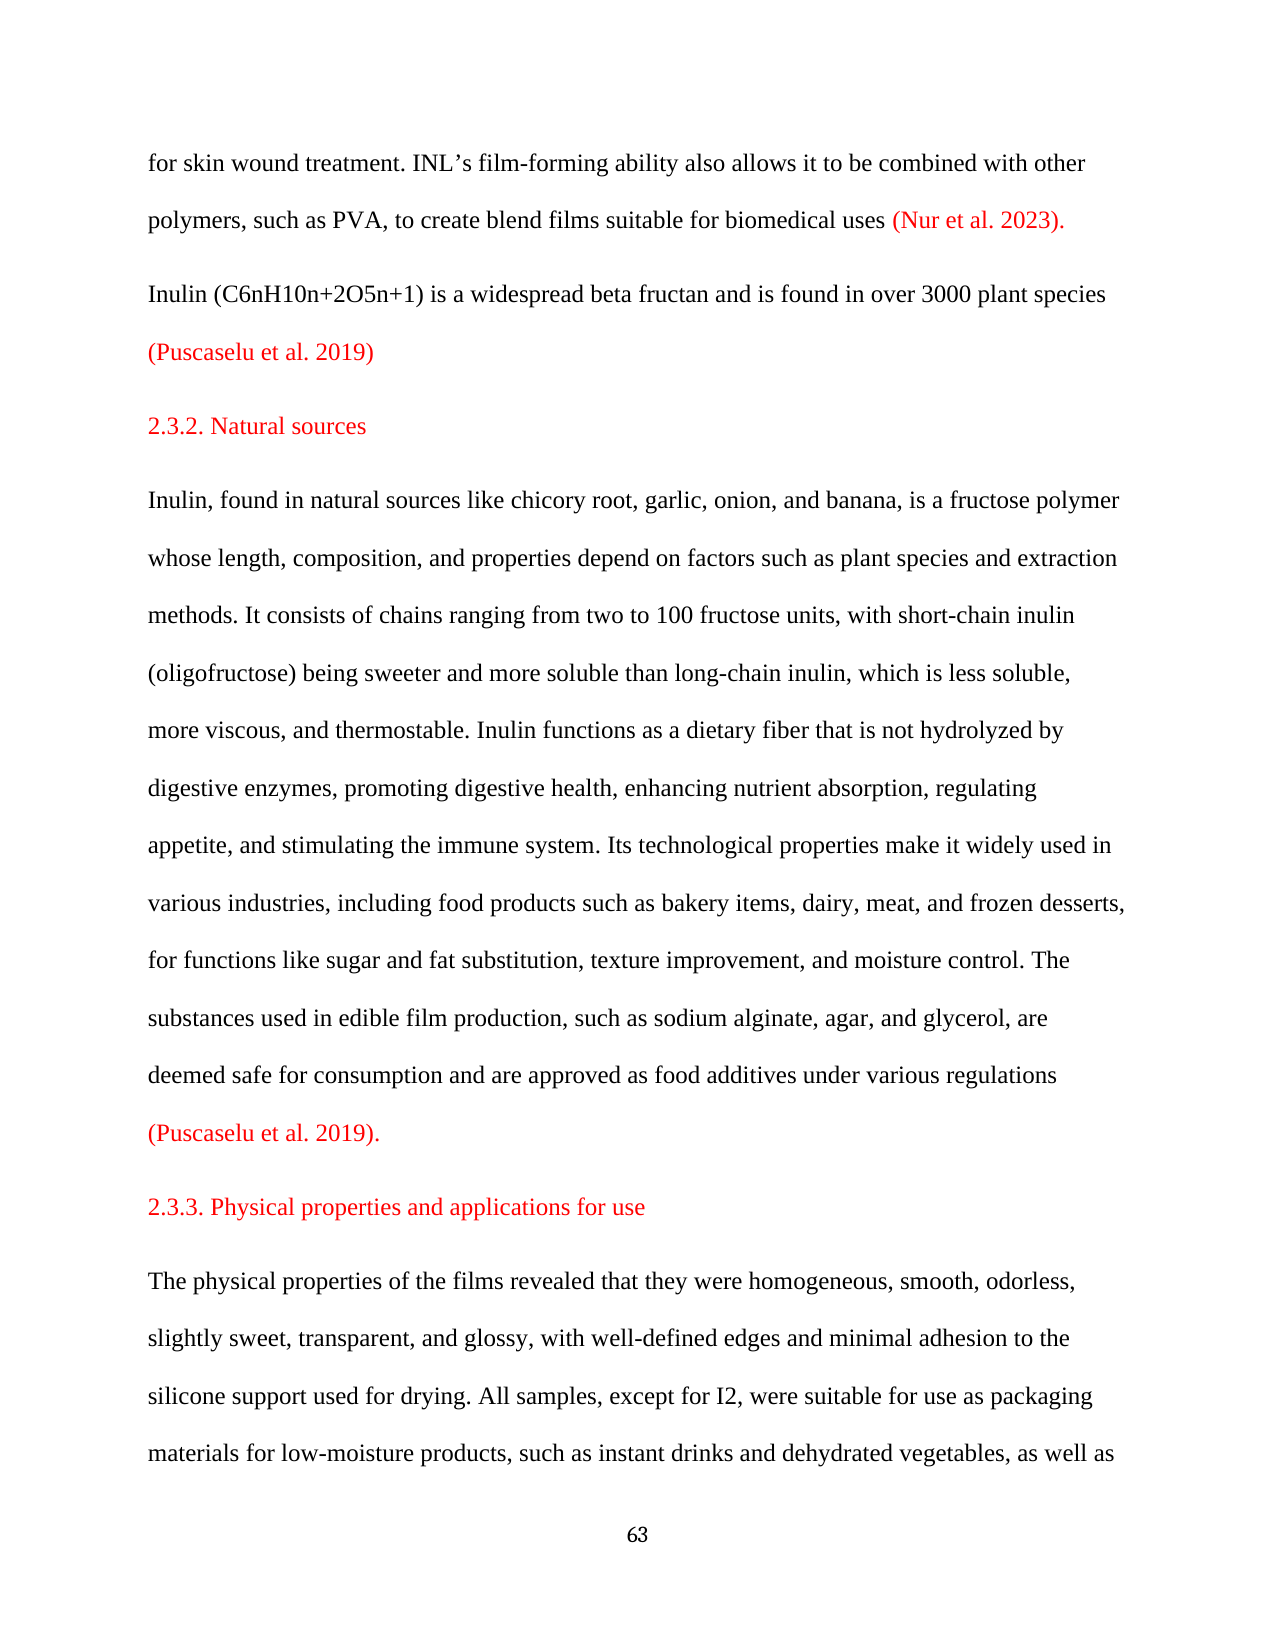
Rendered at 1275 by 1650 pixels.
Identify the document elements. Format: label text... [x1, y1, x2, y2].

text Inulin, found in natural sources like chicory root, garlic, onion, and banana, is a fructose polymer whose length, composition, and properties depend on factors such as plant species and extraction methods. It consists of chains ranging from two to 100 fructose units, with short-chain inulin (oligofructose) being sweeter and more soluble than long-chain inulin, which is less soluble, more viscous, and thermostable. Inulin functions as a dietary fiber that is not hydrolyzed by digestive enzymes, promoting digestive health, enhancing nutrient absorption, regulating appetite, and stimulating the immune system. Its technological properties make it widely used in various industries, including food products such as bakery items, dairy, meat, and frozen desserts, for functions like sugar and fat substitution, texture improvement, and moisture control. The substances used in edible film production, such as sodium alginate, agar, and glycerol, are deemed safe for consumption and are approved as food additives under various regulations (Puscaselu et al. 2019). [148, 485, 1127, 1146]
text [148, 1266, 1127, 1467]
text 2.3.3. Physical properties and applications for use [148, 1192, 1127, 1221]
text 2.3.2. Natural sources [148, 411, 1127, 440]
text Inulin (C6nH10n+2O5n+1) is a widespread beta fructan and is found in over 3000 plant species (Puscaselu et al. 2019) [148, 279, 1127, 366]
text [148, 148, 1127, 234]
